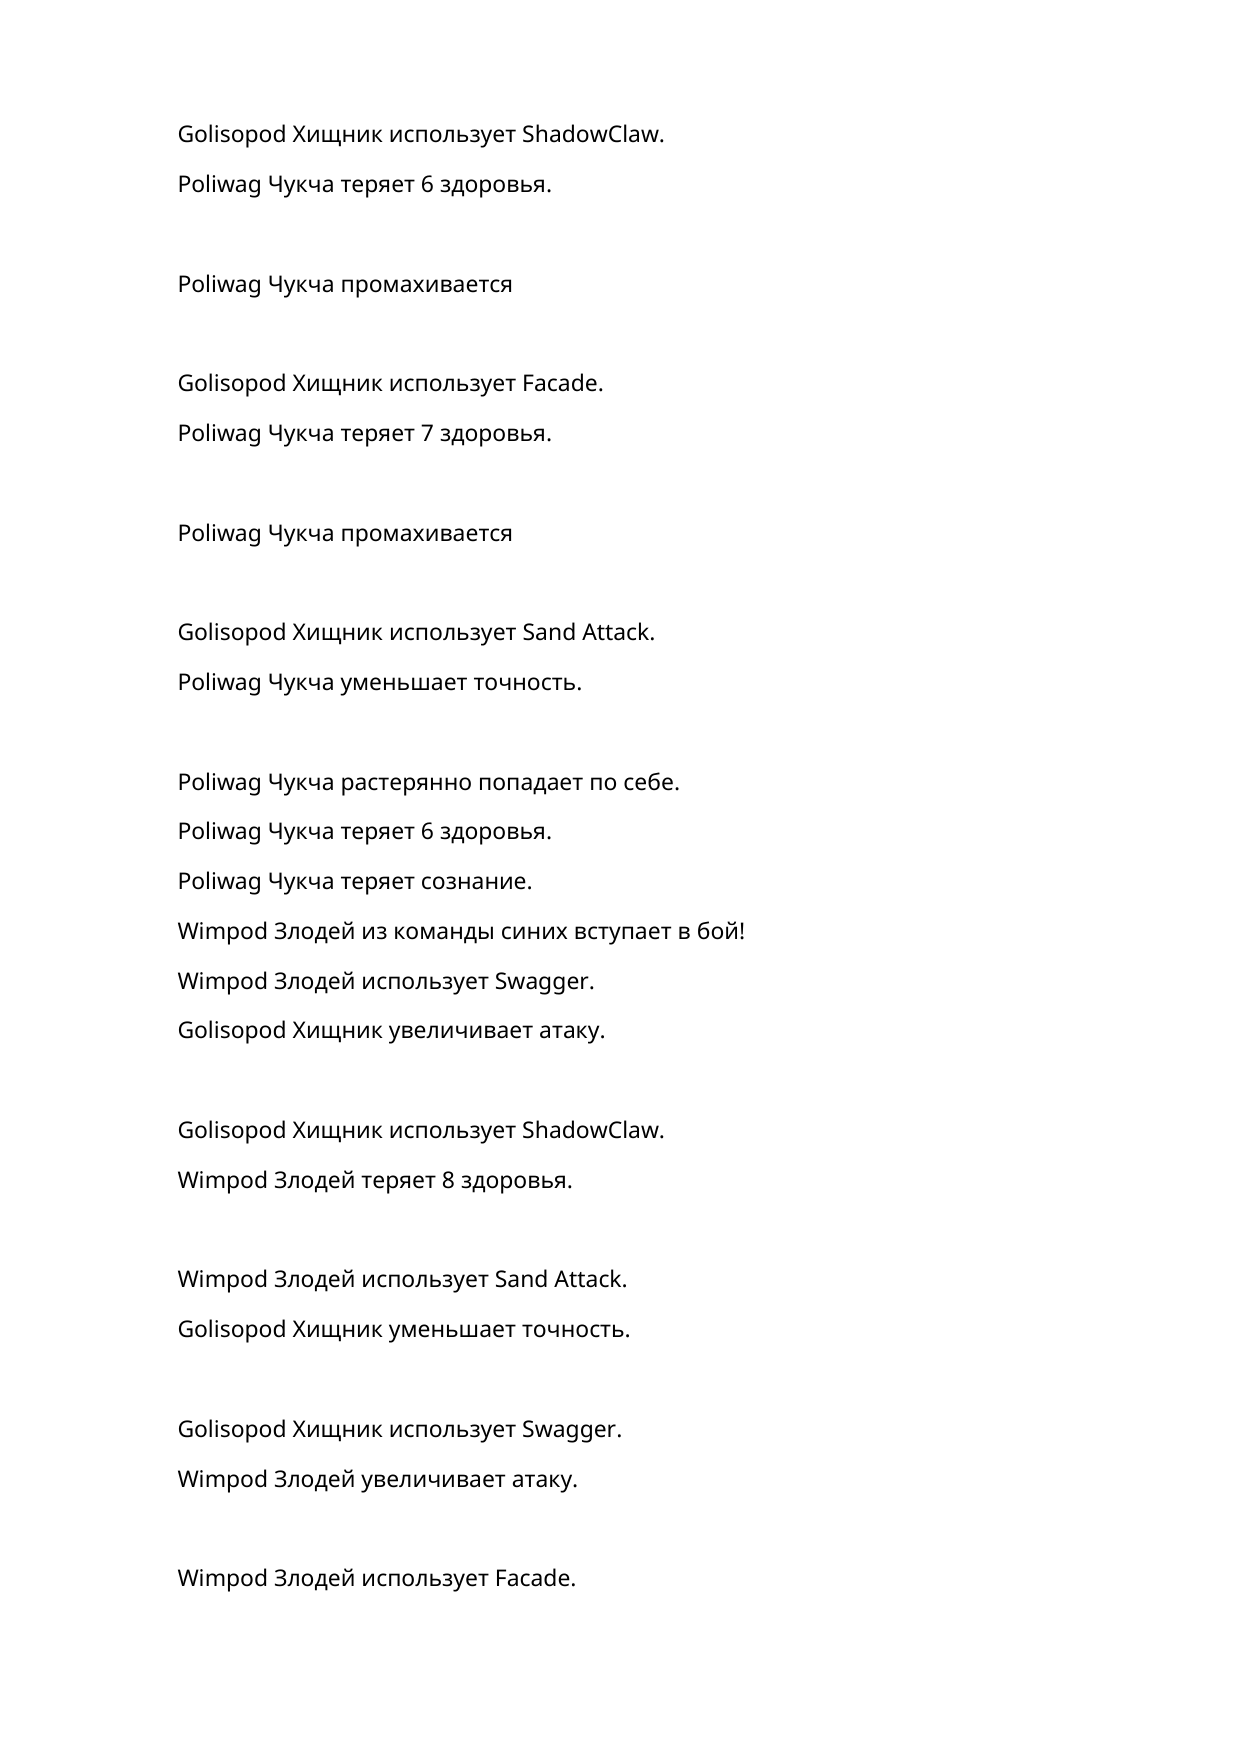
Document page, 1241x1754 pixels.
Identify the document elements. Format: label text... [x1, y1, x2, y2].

text Poliwag Чукча промахивается [177, 516, 1152, 548]
text Wimpod Злодей из команды синих вступает в бой! [177, 915, 1152, 946]
text Poliwag Чукча теряет 6 здоровья. [177, 168, 1152, 199]
text Poliwag Чукча промахивается [177, 267, 1152, 299]
text Golisopod Хищник уменьшает точность. [177, 1313, 1152, 1344]
text Golisopod Хищник использует Sand Attack. [177, 616, 1152, 647]
text Golisopod Хищник использует Facade. [177, 367, 1152, 398]
text Golisopod Хищник использует ShadowClaw. [177, 118, 1152, 149]
text Poliwag Чукча теряет сознание. [177, 865, 1152, 896]
text Poliwag Чукча теряет 6 здоровья. [177, 815, 1152, 846]
text Wimpod Злодей теряет 8 здоровья. [177, 1164, 1152, 1195]
text Poliwag Чукча теряет 7 здоровья. [177, 417, 1152, 448]
text Wimpod Злодей использует Swagger. [177, 964, 1152, 996]
text Golisopod Хищник увеличивает атаку. [177, 1014, 1152, 1046]
text Golisopod Хищник использует ShadowClaw. [177, 1114, 1152, 1145]
text Poliwag Чукча растерянно попадает по себе. [177, 765, 1152, 797]
text Wimpod Злодей использует Facade. [177, 1562, 1152, 1593]
text Wimpod Злодей увеличивает атаку. [177, 1462, 1152, 1494]
text Poliwag Чукча уменьшает точность. [177, 666, 1152, 697]
text Golisopod Хищник использует Swagger. [177, 1413, 1152, 1444]
text Wimpod Злодей использует Sand Attack. [177, 1263, 1152, 1294]
